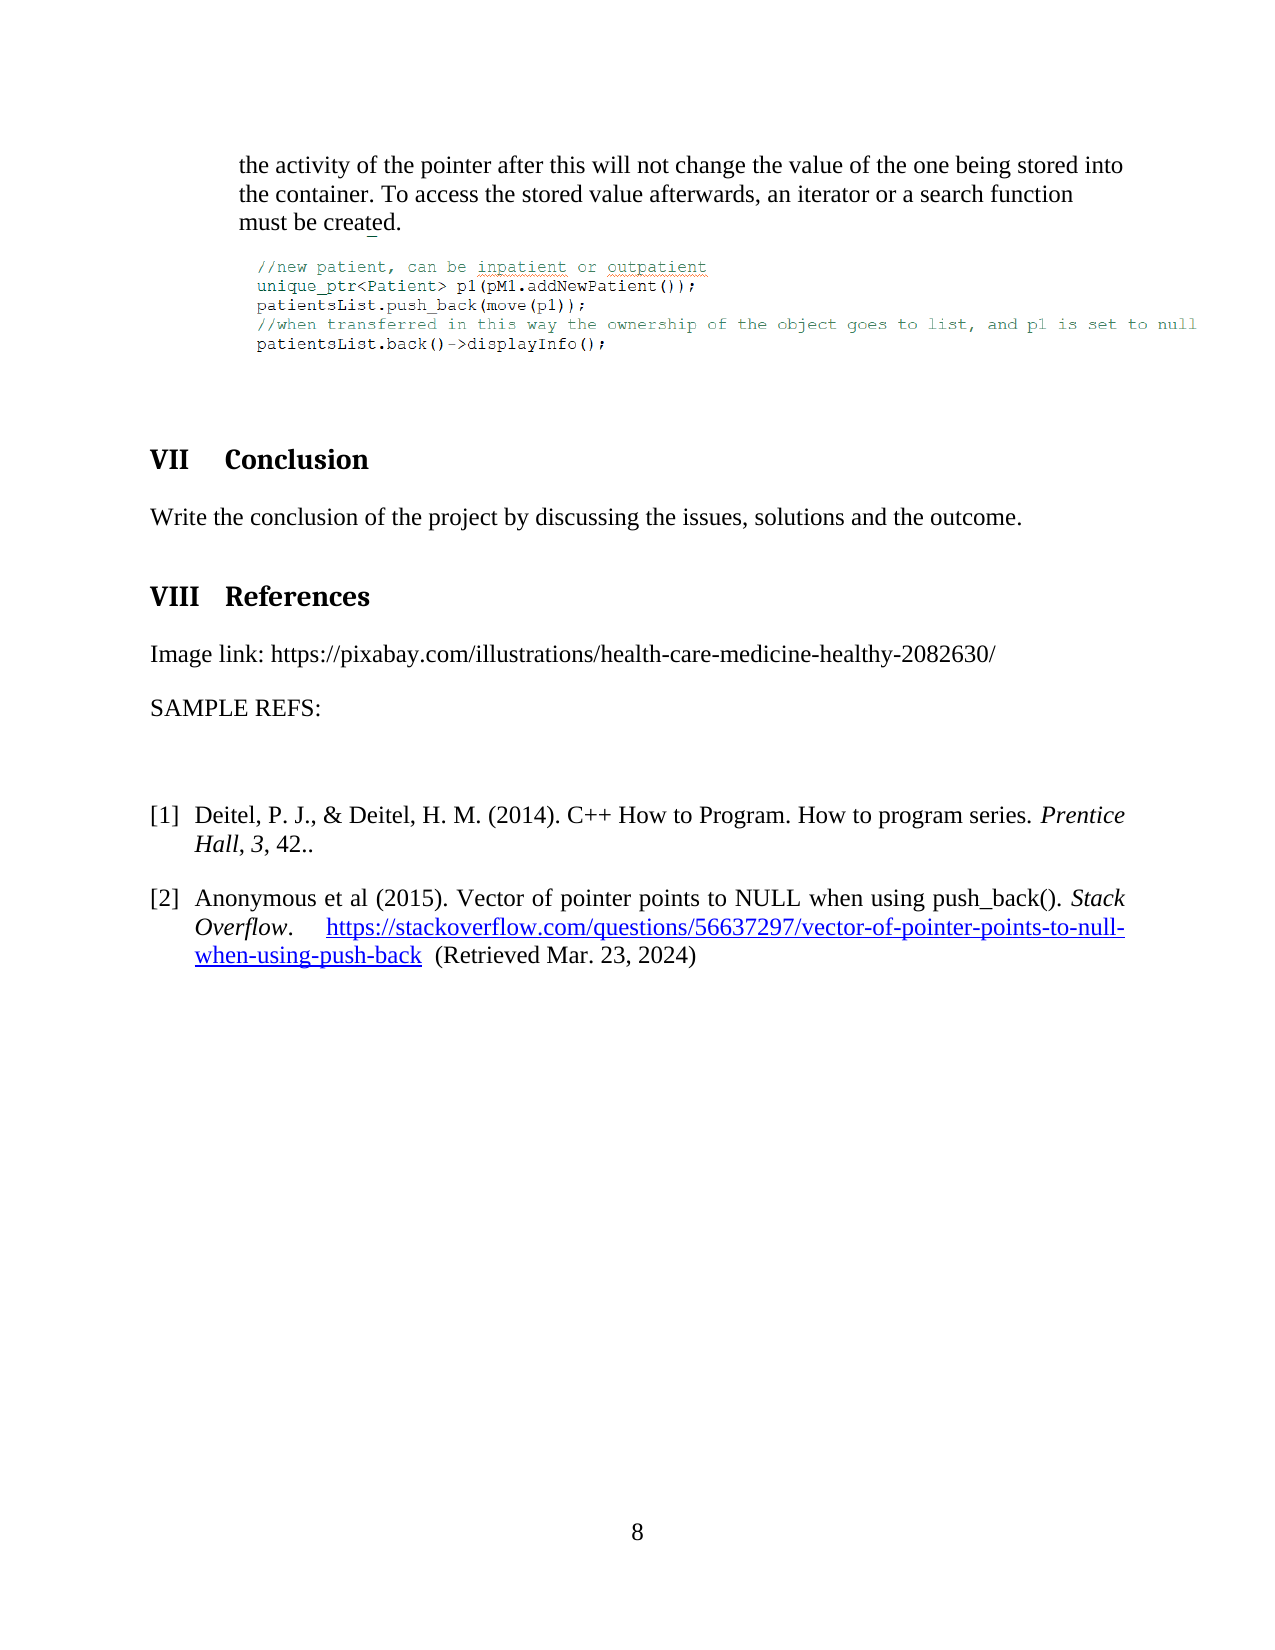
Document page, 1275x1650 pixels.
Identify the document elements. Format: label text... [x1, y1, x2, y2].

text Write the conclusion of the project by discussing the issues, solutions and the outcome. [150, 502, 1125, 531]
text [2] Anonymous et al (2015). Vector of pointer points to NULL when using push_back(). Stack Overflow. https://stackoverflow.com/questions/56637297/vector-of-pointer-points-to-null-when-using-push-back (Retrieved Mar. 23, 2024) [150, 883, 1125, 969]
text [1] Deitel, P. J., & Deitel, H. M. (2014). C++ How to Program. How to program series. Prentice Hall, 3, 42.. [150, 800, 1125, 858]
subtitle References [150, 581, 1125, 614]
picture [238, 236, 1204, 365]
text Image link: https://pixabay.com/illustrations/health-care-medicine-healthy-2082630/ [150, 639, 1125, 668]
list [201, 150, 1125, 393]
subtitle Conclusion [150, 443, 1125, 477]
text SAMPLE REFS: [150, 693, 1125, 722]
